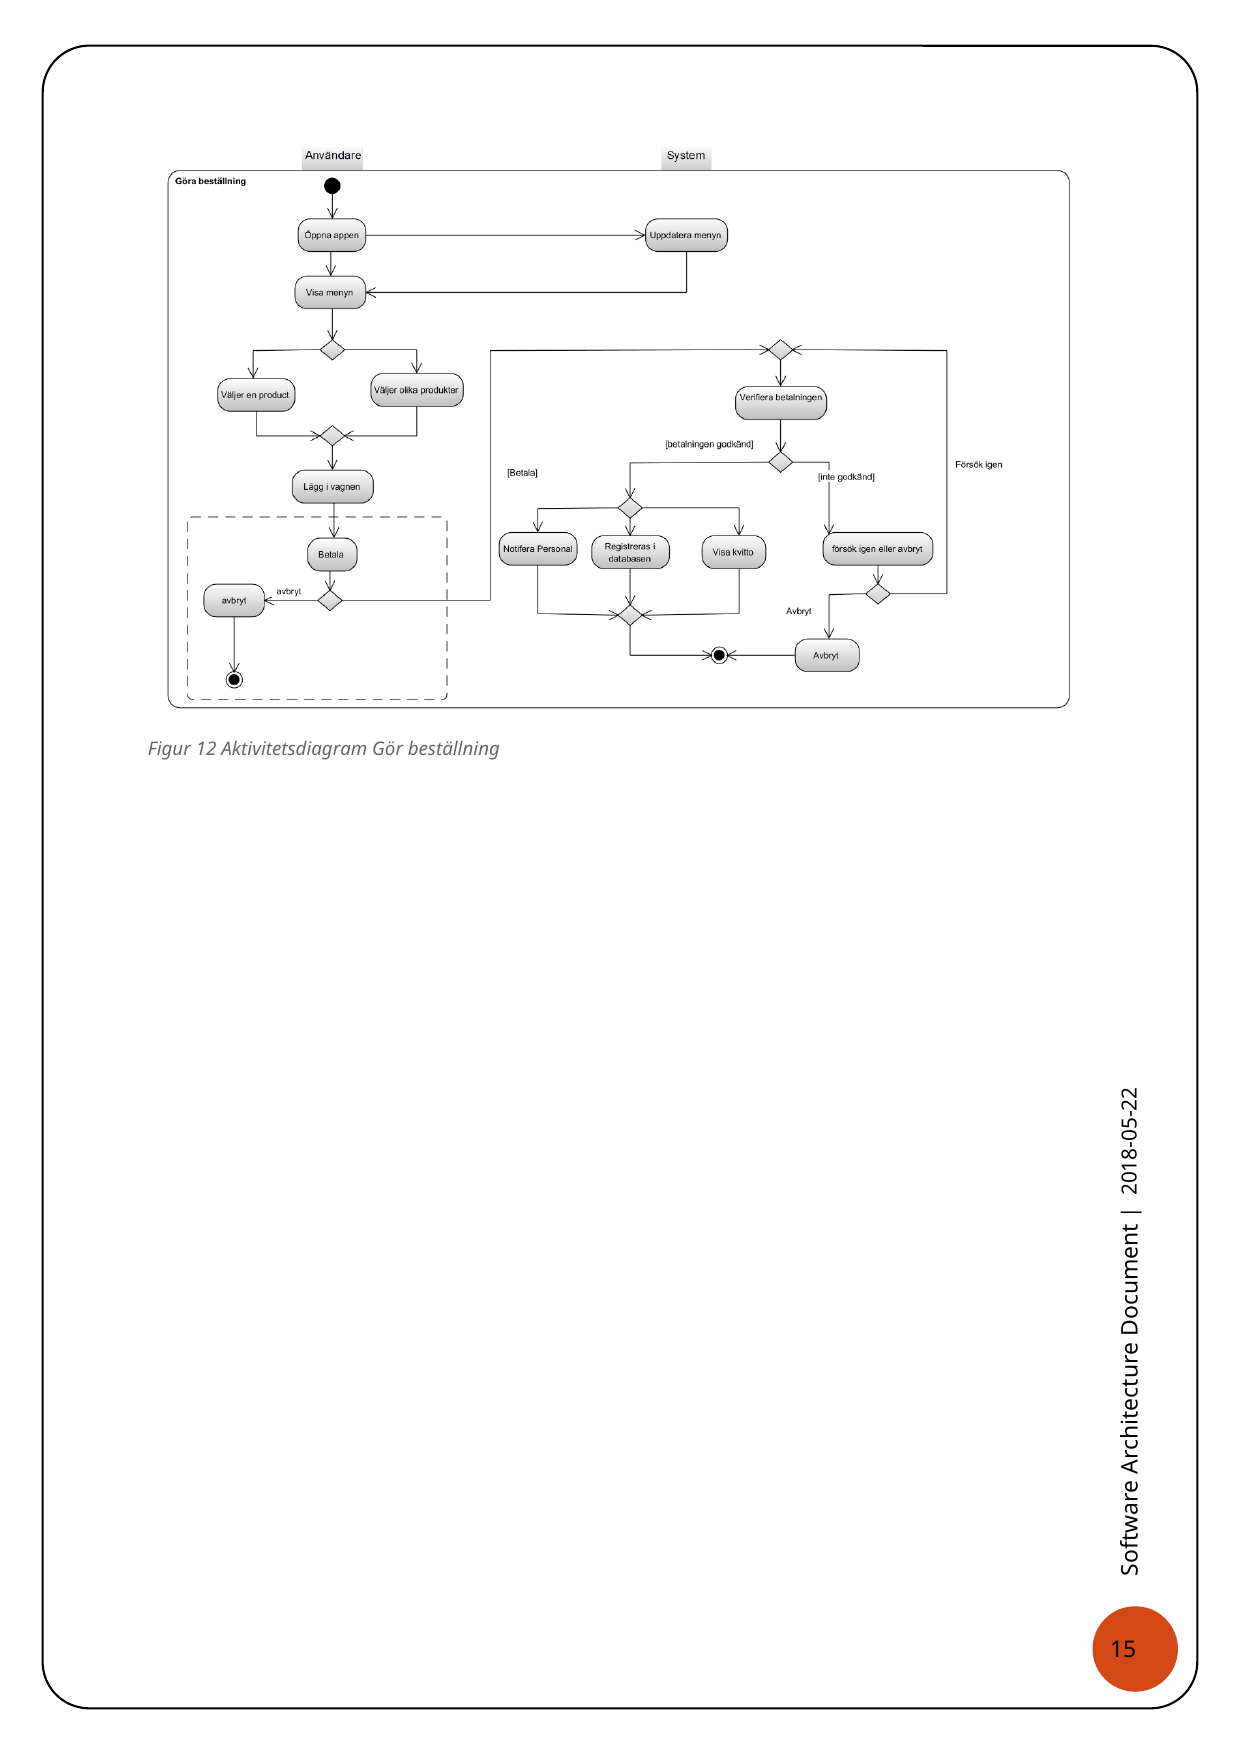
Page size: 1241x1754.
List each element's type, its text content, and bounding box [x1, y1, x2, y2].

picture [147, 147, 1093, 717]
text Figur 12 Aktivitetsdiagram Gör beställning [148, 735, 1092, 761]
